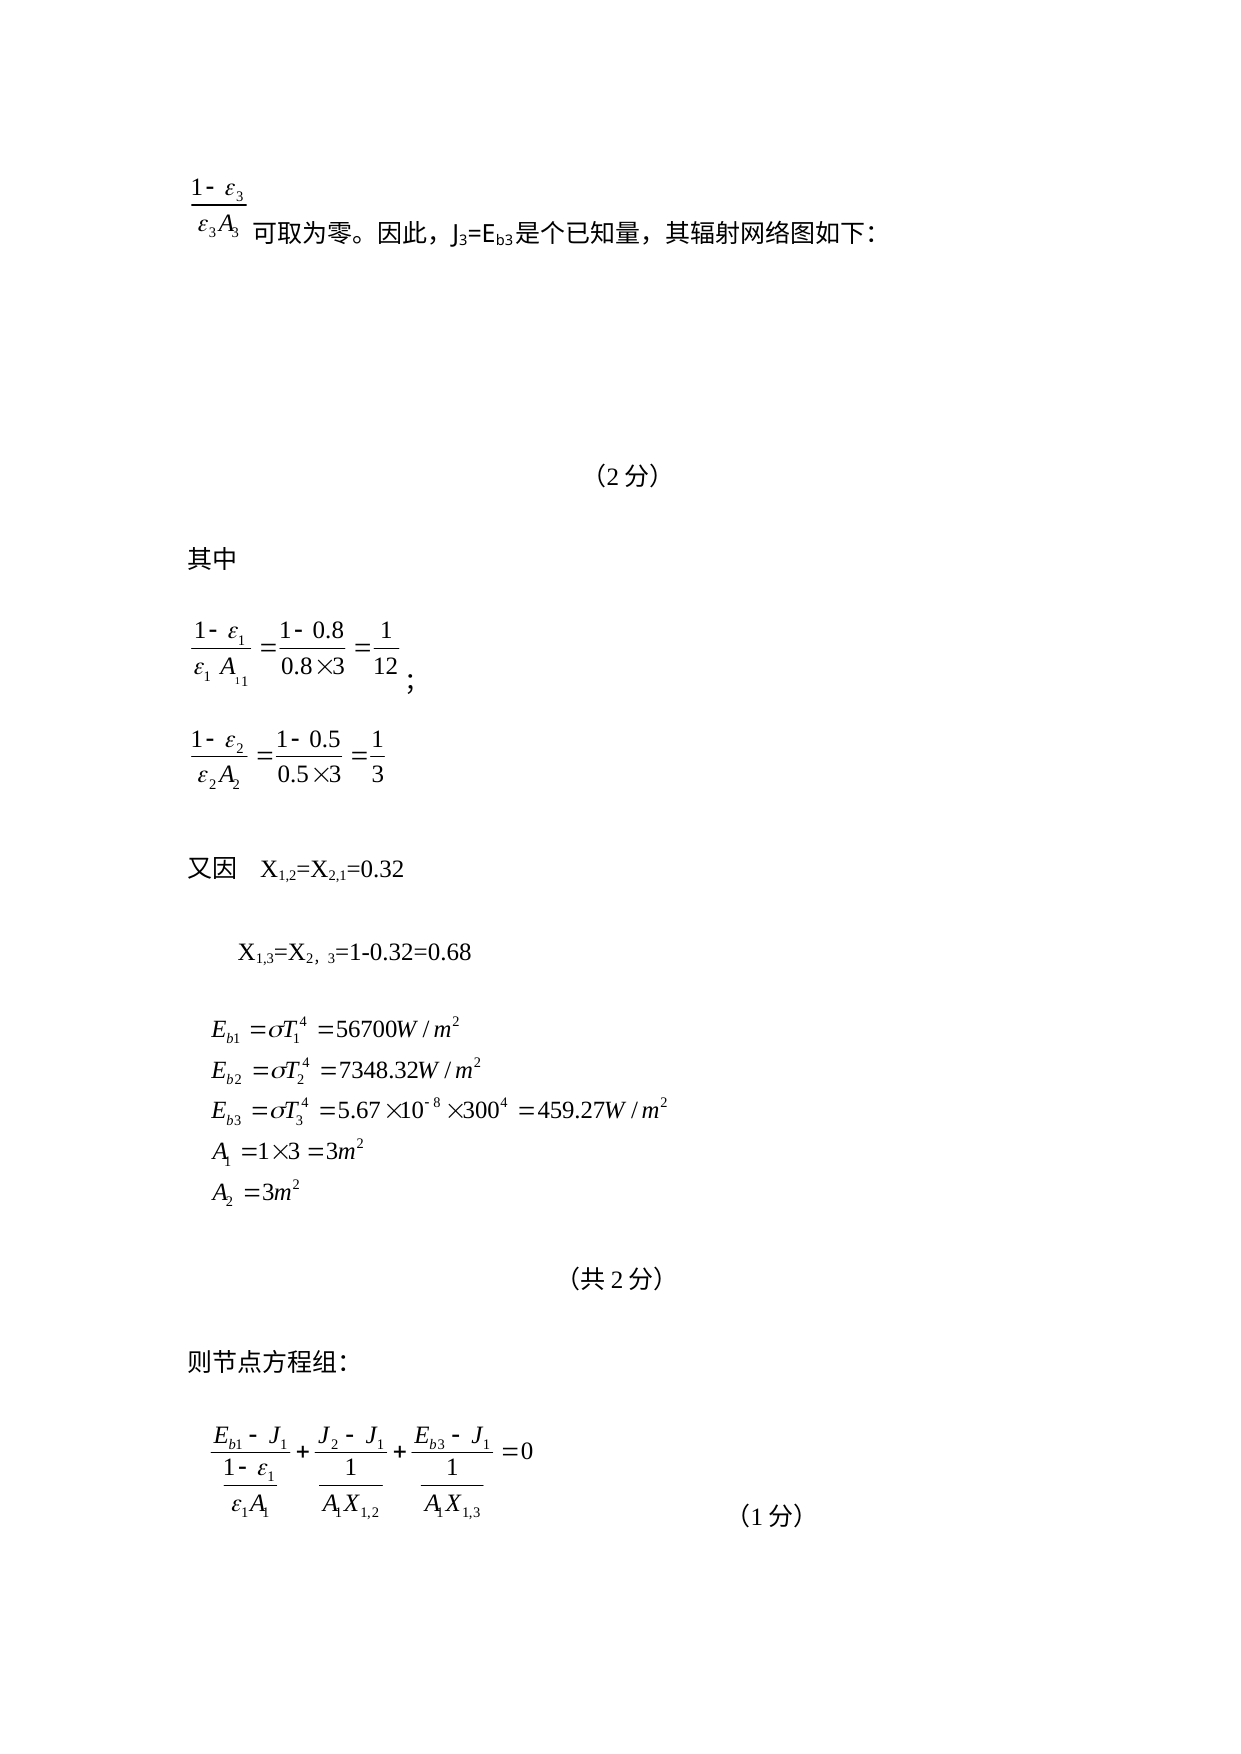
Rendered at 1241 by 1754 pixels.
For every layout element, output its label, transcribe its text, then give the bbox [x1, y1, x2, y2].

text 则节点方程组： [187, 1328, 1053, 1393]
text （共2分） [187, 1245, 1053, 1310]
text 其中 [187, 525, 1053, 590]
text （2分） [187, 442, 1053, 507]
text （1分） [187, 1411, 1053, 1541]
text X1,3=X2，3=1-0.32=0.68 [187, 917, 1053, 982]
text 又因 X1,2=X2,1=0.32 [187, 834, 1053, 899]
text ； [187, 608, 1053, 705]
text 可取为零。因此，J3=Eb3是个已知量，其辐射网络图如下： [187, 162, 1053, 259]
